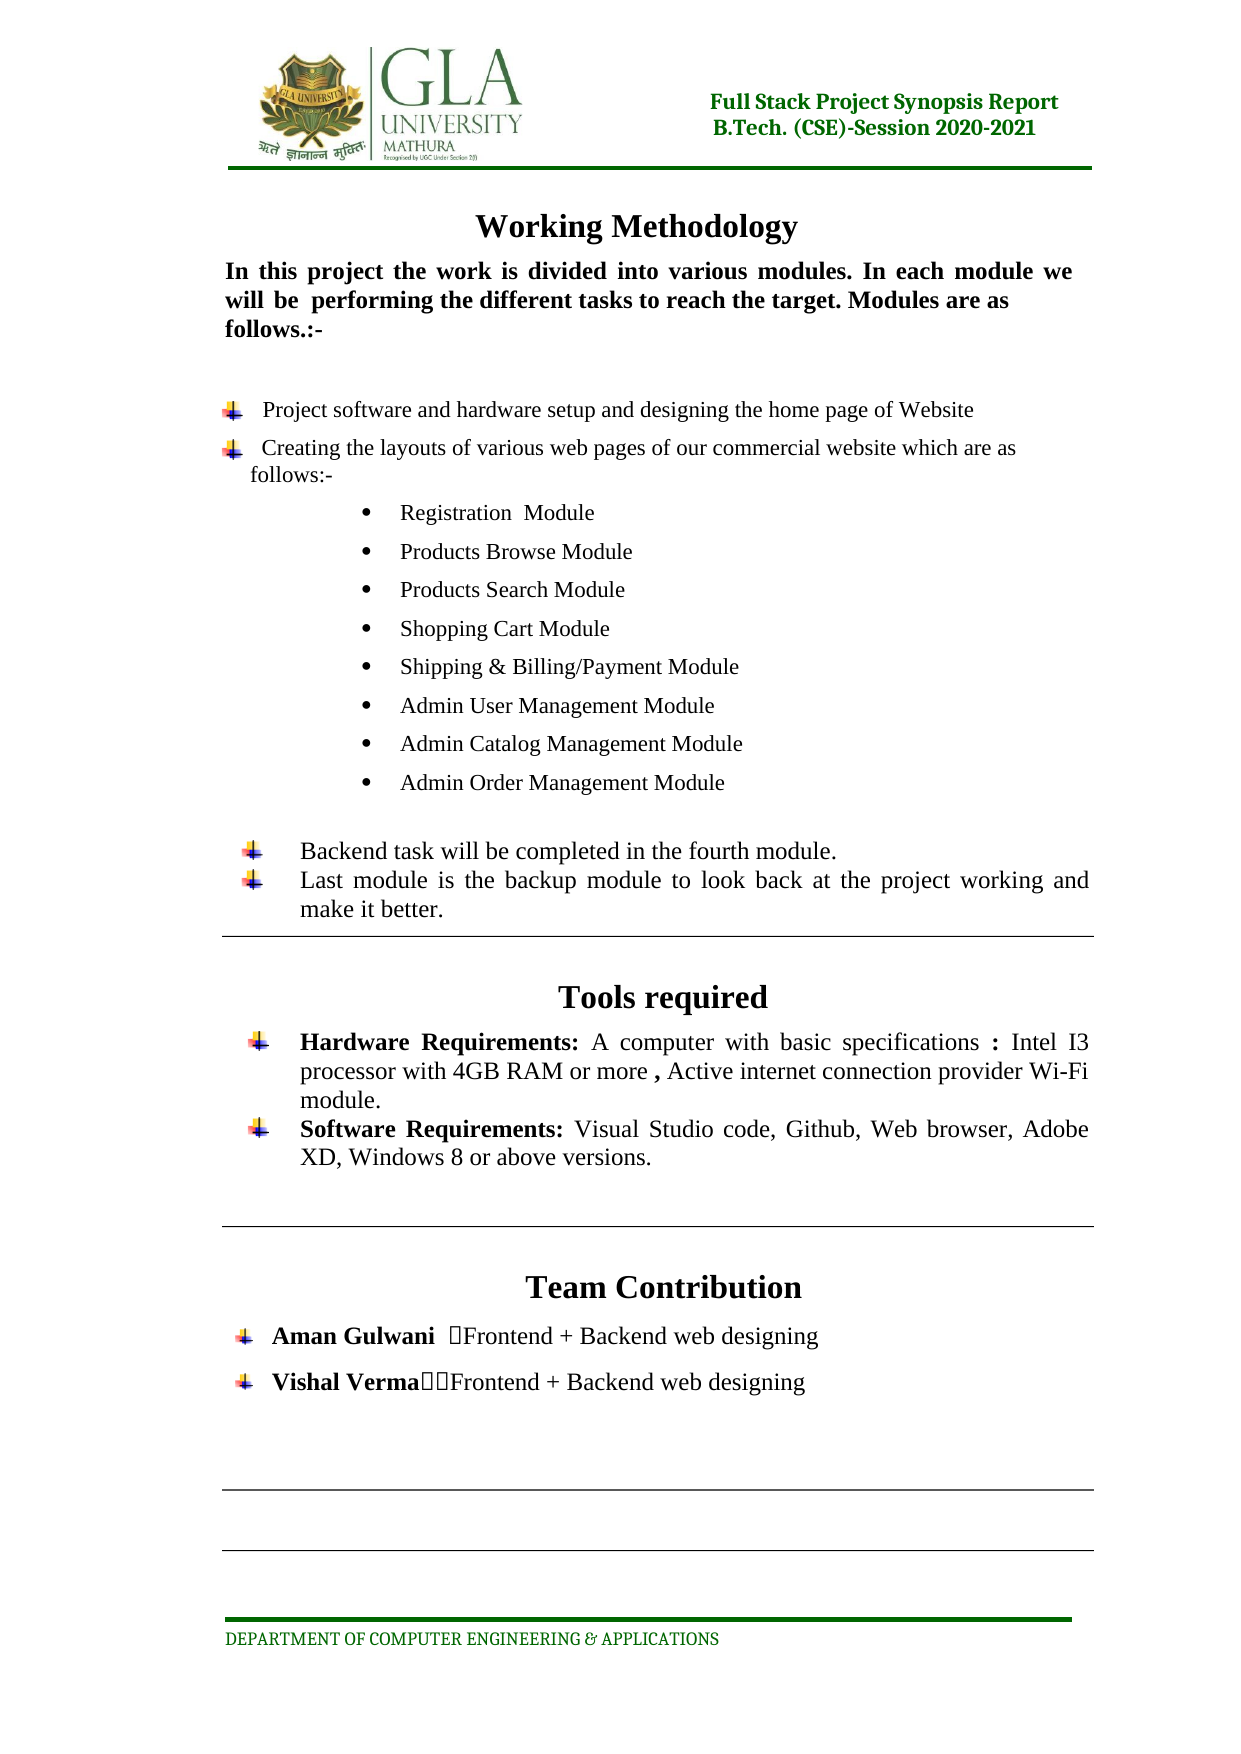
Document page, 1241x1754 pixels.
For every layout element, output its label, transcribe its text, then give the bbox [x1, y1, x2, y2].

list Products Browse Module [362, 538, 1105, 564]
picture [221, 439, 243, 460]
text Software Requirements: Visual Studio code, Github, Web browser, Adobe XD, Windows 8 or above versions. [300, 1114, 1105, 1171]
list Shopping Cart Module [362, 615, 1105, 641]
list Vishal VermaFrontend + Backend web designing [234, 1363, 1105, 1397]
picture [258, 47, 523, 161]
picture [235, 1373, 253, 1390]
list Aman Gulwani Frontend + Backend web designing [234, 1318, 1105, 1351]
subtitle Working Methodology [400, 206, 1105, 244]
subtitle Tools required [279, 977, 1047, 1016]
list Products Search Module [362, 576, 1105, 603]
picture [221, 401, 243, 421]
list Registration Module [362, 499, 1105, 526]
text Last module is the backup module to look back at the project working and make it better. [300, 865, 1091, 923]
picture [235, 1328, 253, 1345]
list Admin Order Management Module [362, 769, 1105, 795]
picture [241, 869, 263, 890]
text Project software and hardware setup and designing the home page of Website [225, 396, 1105, 422]
subtitle Team Contribution [525, 1267, 1105, 1306]
text Hardware Requirements: A computer with basic specifications : Intel I3 processor with 4GB RAM or more , Active internet connection provider Wi-Fi module. [300, 1027, 1091, 1114]
text In this project the work is divided into various modules. In each module we will be performing the different tasks to reach the target. Modules are as follows.:- [225, 256, 1105, 343]
picture [247, 1031, 269, 1051]
picture [247, 1117, 269, 1138]
list Shipping & Billing/Payment Module [362, 653, 1105, 680]
picture [241, 840, 263, 860]
list Admin Catalog Management Module [362, 731, 1105, 757]
text Backend task will be completed in the fourth module. [300, 836, 1105, 865]
text Creating the layouts of various web pages of our commercial website which are as follows:- [250, 434, 1105, 487]
list Admin User Management Module [362, 692, 1105, 718]
